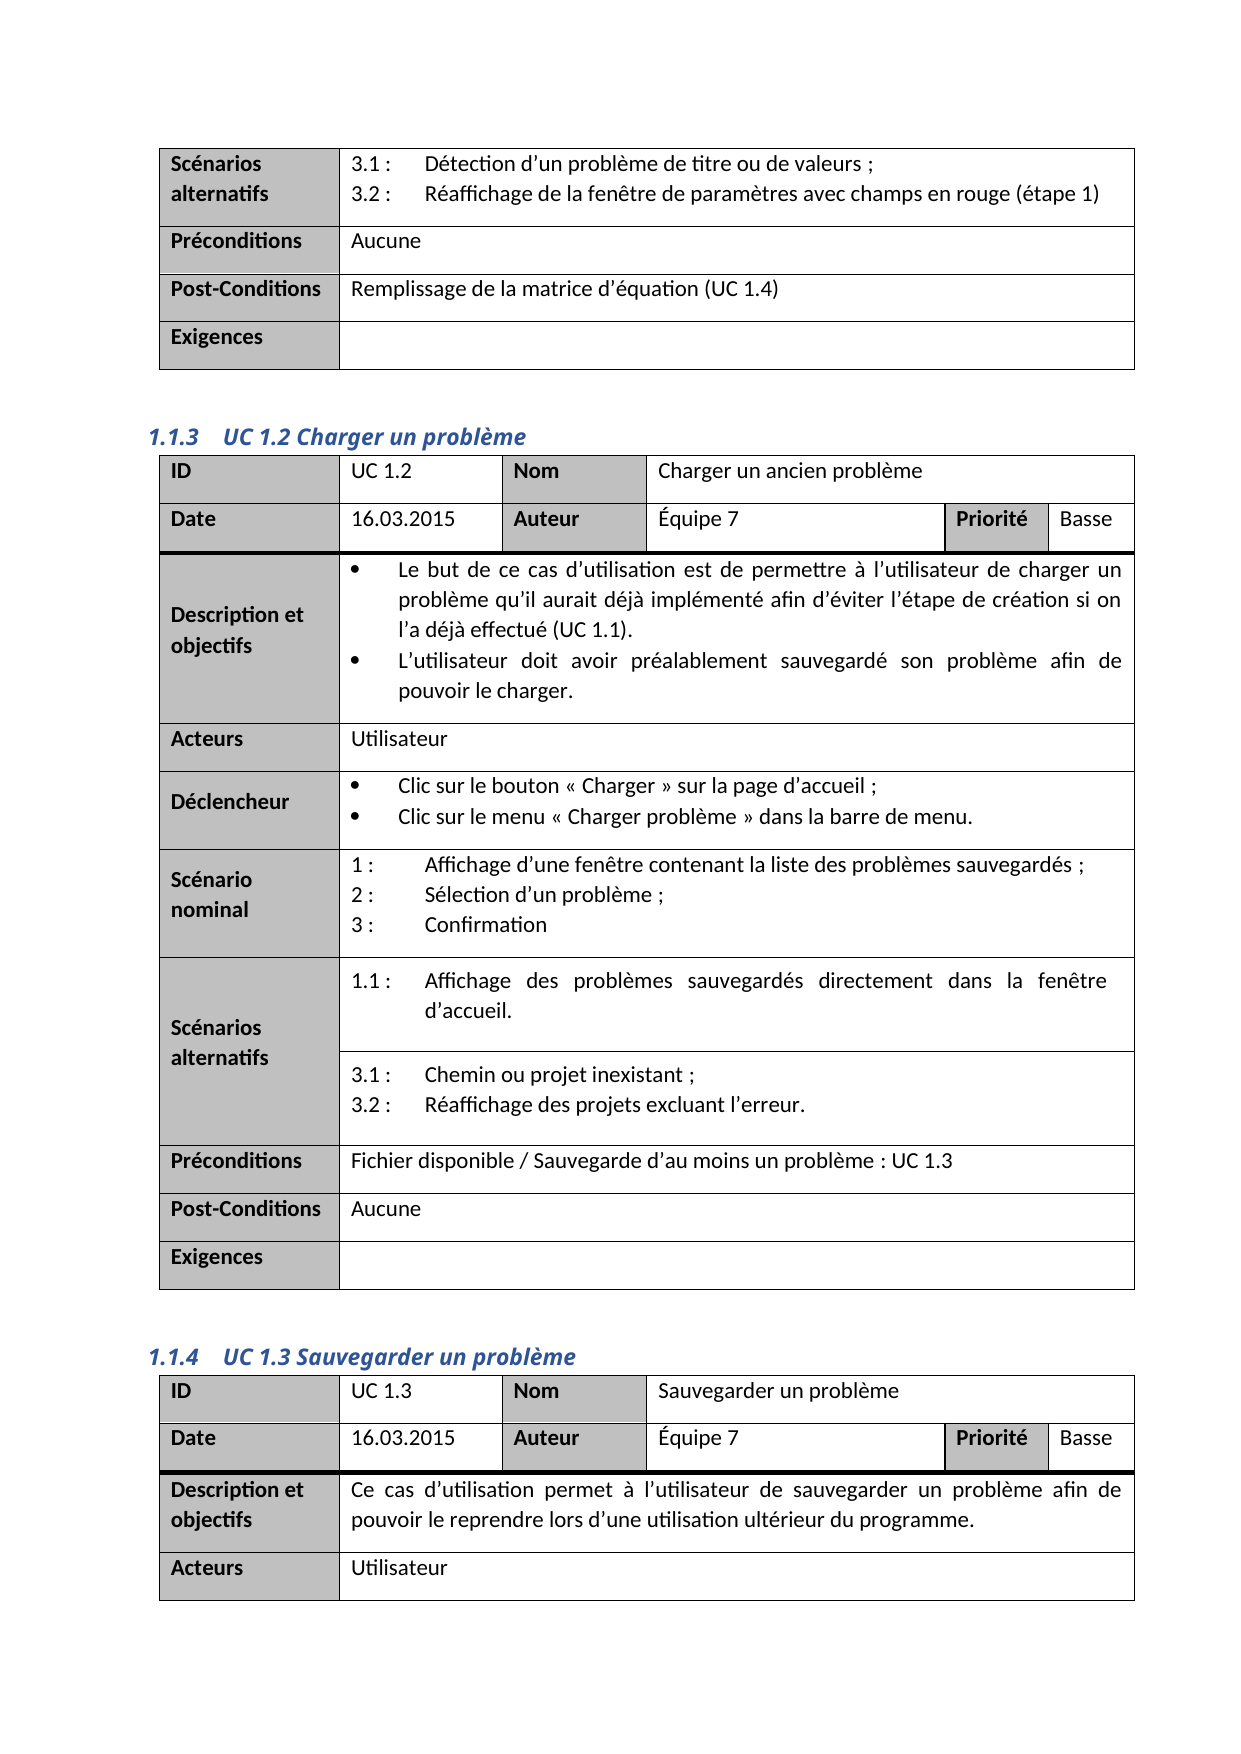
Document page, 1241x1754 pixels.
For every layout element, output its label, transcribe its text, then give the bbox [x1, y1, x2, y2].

table_header Nom [503, 456, 646, 503]
table_cell Acteurs [160, 1553, 339, 1600]
table_cell Scénarios alternatifs [160, 149, 339, 226]
table_cell Le but de ce cas d’utilisation est de permettre à l’utilisateur de charger un problème qu’il aurait déjà implémenté afin d’éviter l’étape de création si on l’a déjà effectué (UC 1.1). L’utilisateur doit avoir préalablement sauvegardé son problème afin de pouvoir le charger. [340, 555, 1134, 723]
table_cell Post-Conditions [160, 275, 339, 321]
table_cell 1 : Affichage d’une fenêtre contenant la liste des problèmes sauvegardés ; 2 : Sélection d’un problème ; 3 : Confirmation [340, 850, 1134, 957]
table_cell Préconditions [160, 227, 339, 273]
table_cell Exigences [160, 322, 339, 369]
table_header Nom [503, 1376, 646, 1422]
table_header ID [160, 1376, 339, 1422]
table_cell 1.1 : Affichage des problèmes sauvegardés directement dans la fenêtre d’accueil. [340, 958, 1134, 1051]
table_cell Clic sur le bouton « Charger » sur la page d’accueil ; Clic sur le menu « Charger problème » dans la barre de menu. [340, 772, 1134, 849]
table_cell [340, 322, 1134, 369]
table_cell Aucune [340, 1194, 1134, 1241]
table_cell Aucune [340, 227, 1134, 273]
table_cell Exigences [160, 1242, 339, 1289]
table_cell Date [160, 504, 339, 551]
table_cell Date [160, 1424, 339, 1470]
table_cell Équipe 7 [647, 1424, 944, 1470]
table_cell Priorité [946, 1424, 1048, 1470]
table_cell Utilisateur [340, 724, 1134, 771]
table_cell Basse [1049, 504, 1134, 551]
table_cell Description et objectifs [160, 1475, 339, 1552]
table_cell Priorité [946, 504, 1048, 551]
table_cell Acteurs [160, 724, 339, 771]
table_cell Préconditions [160, 1146, 339, 1193]
table_header Charger un ancien problème [647, 456, 1134, 503]
table_cell Auteur [503, 1424, 646, 1470]
table_cell Déclencheur [160, 772, 339, 849]
table_cell Basse [1049, 1424, 1134, 1470]
table_cell 3.1 : Détection d’un problème de titre ou de valeurs ; 3.2 : Réaffichage de la fenêtre de paramètres avec champs en rouge (étape 1) [340, 149, 1134, 226]
table_cell Description et objectifs [160, 555, 339, 723]
table_header UC 1.2 [340, 456, 502, 503]
table_cell Fichier disponible / Sauvegarde d’au moins un problème : UC 1.3 [340, 1146, 1134, 1193]
table_cell Équipe 7 [647, 504, 944, 551]
table_header ID [160, 456, 339, 503]
table_cell Remplissage de la matrice d’équation (UC 1.4) [340, 275, 1134, 321]
table_cell Ce cas d’utilisation permet à l’utilisateur de sauvegarder un problème afin de pouvoir le reprendre lors d’une utilisation ultérieur du programme. [340, 1475, 1134, 1552]
table_cell [340, 1242, 1134, 1289]
table_cell Scénario nominal [160, 850, 339, 957]
table_cell 16.03.2015 [340, 1424, 502, 1470]
table_header Sauvegarder un problème [647, 1376, 1134, 1422]
table_header UC 1.3 [340, 1376, 502, 1422]
table_cell 3.1 : Chemin ou projet inexistant ; 3.2 : Réaffichage des projets excluant l’erreur. [340, 1052, 1134, 1145]
table_cell Post-Conditions [160, 1194, 339, 1241]
table_cell Utilisateur [340, 1553, 1134, 1600]
subtitle UC 1.2 Charger un problème [148, 421, 1093, 452]
table_cell Scénarios alternatifs [160, 958, 339, 1145]
table_cell 16.03.2015 [340, 504, 502, 551]
table_cell Auteur [503, 504, 646, 551]
subtitle UC 1.3 Sauvegarder un problème [148, 1341, 1093, 1372]
